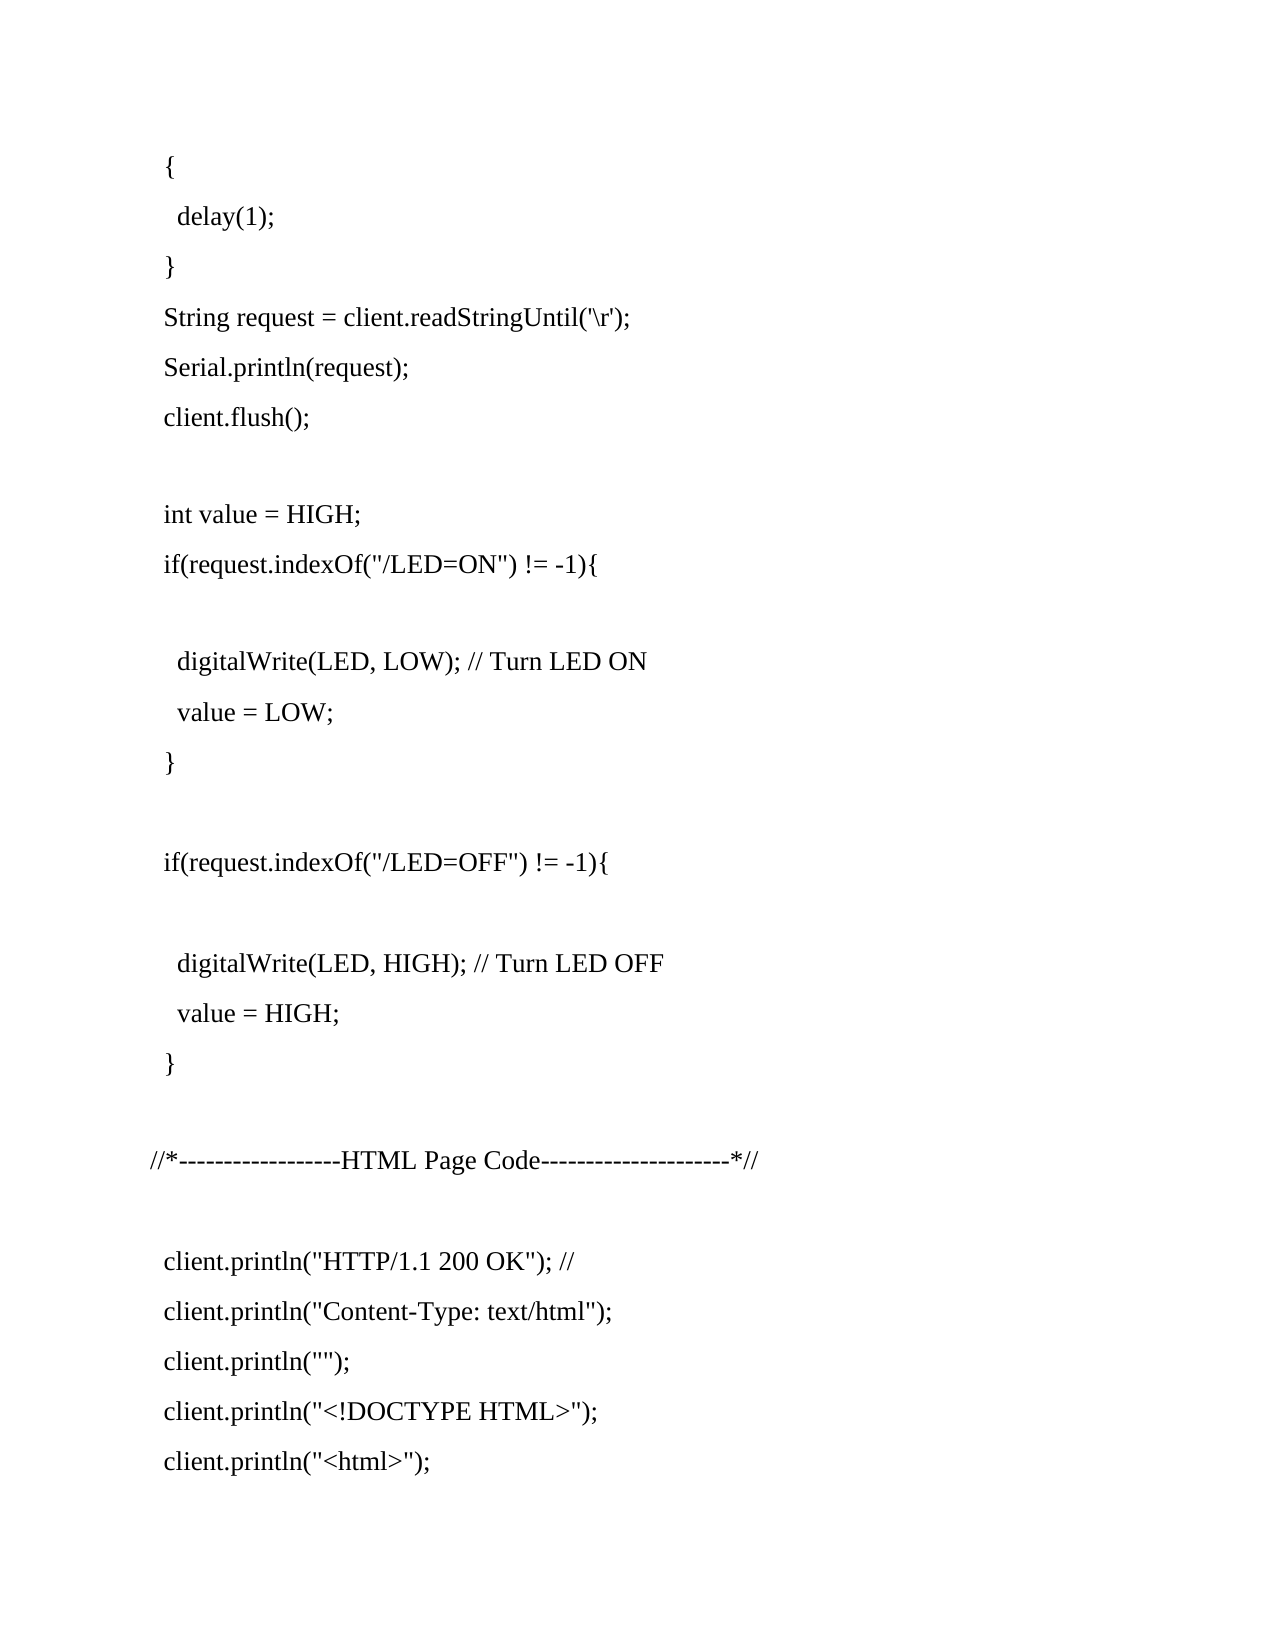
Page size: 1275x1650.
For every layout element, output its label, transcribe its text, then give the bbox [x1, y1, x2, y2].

text } [150, 746, 1125, 777]
text client.println("Content-Type: text/html"); [150, 1295, 1125, 1326]
text client.println("<!DOCTYPE HTML>"); [150, 1395, 1125, 1426]
text { [150, 150, 1125, 181]
text } [150, 1047, 1125, 1078]
text String request = client.readStringUntil('\r'); [150, 301, 1125, 332]
text digitalWrite(LED, LOW); // Turn LED ON [150, 645, 1125, 677]
text digitalWrite(LED, HIGH); // Turn LED OFF [150, 947, 1125, 978]
text value = HIGH; [150, 997, 1125, 1028]
text int value = HIGH; [150, 498, 1125, 529]
text client.println("<html>"); [150, 1445, 1125, 1477]
text Serial.println(request); [150, 351, 1125, 382]
text value = LOW; [150, 696, 1125, 727]
text if(request.indexOf("/LED=OFF") != -1){ [150, 846, 1125, 877]
text client.flush(); [150, 401, 1125, 432]
text if(request.indexOf("/LED=ON") != -1){ [150, 548, 1125, 579]
text //*------------------HTML Page Code---------------------*// [150, 1144, 1125, 1175]
text client.println(""); [150, 1345, 1125, 1376]
text delay(1); [150, 200, 1125, 231]
text client.println("HTTP/1.1 200 OK"); // [150, 1244, 1125, 1276]
text } [150, 250, 1125, 282]
